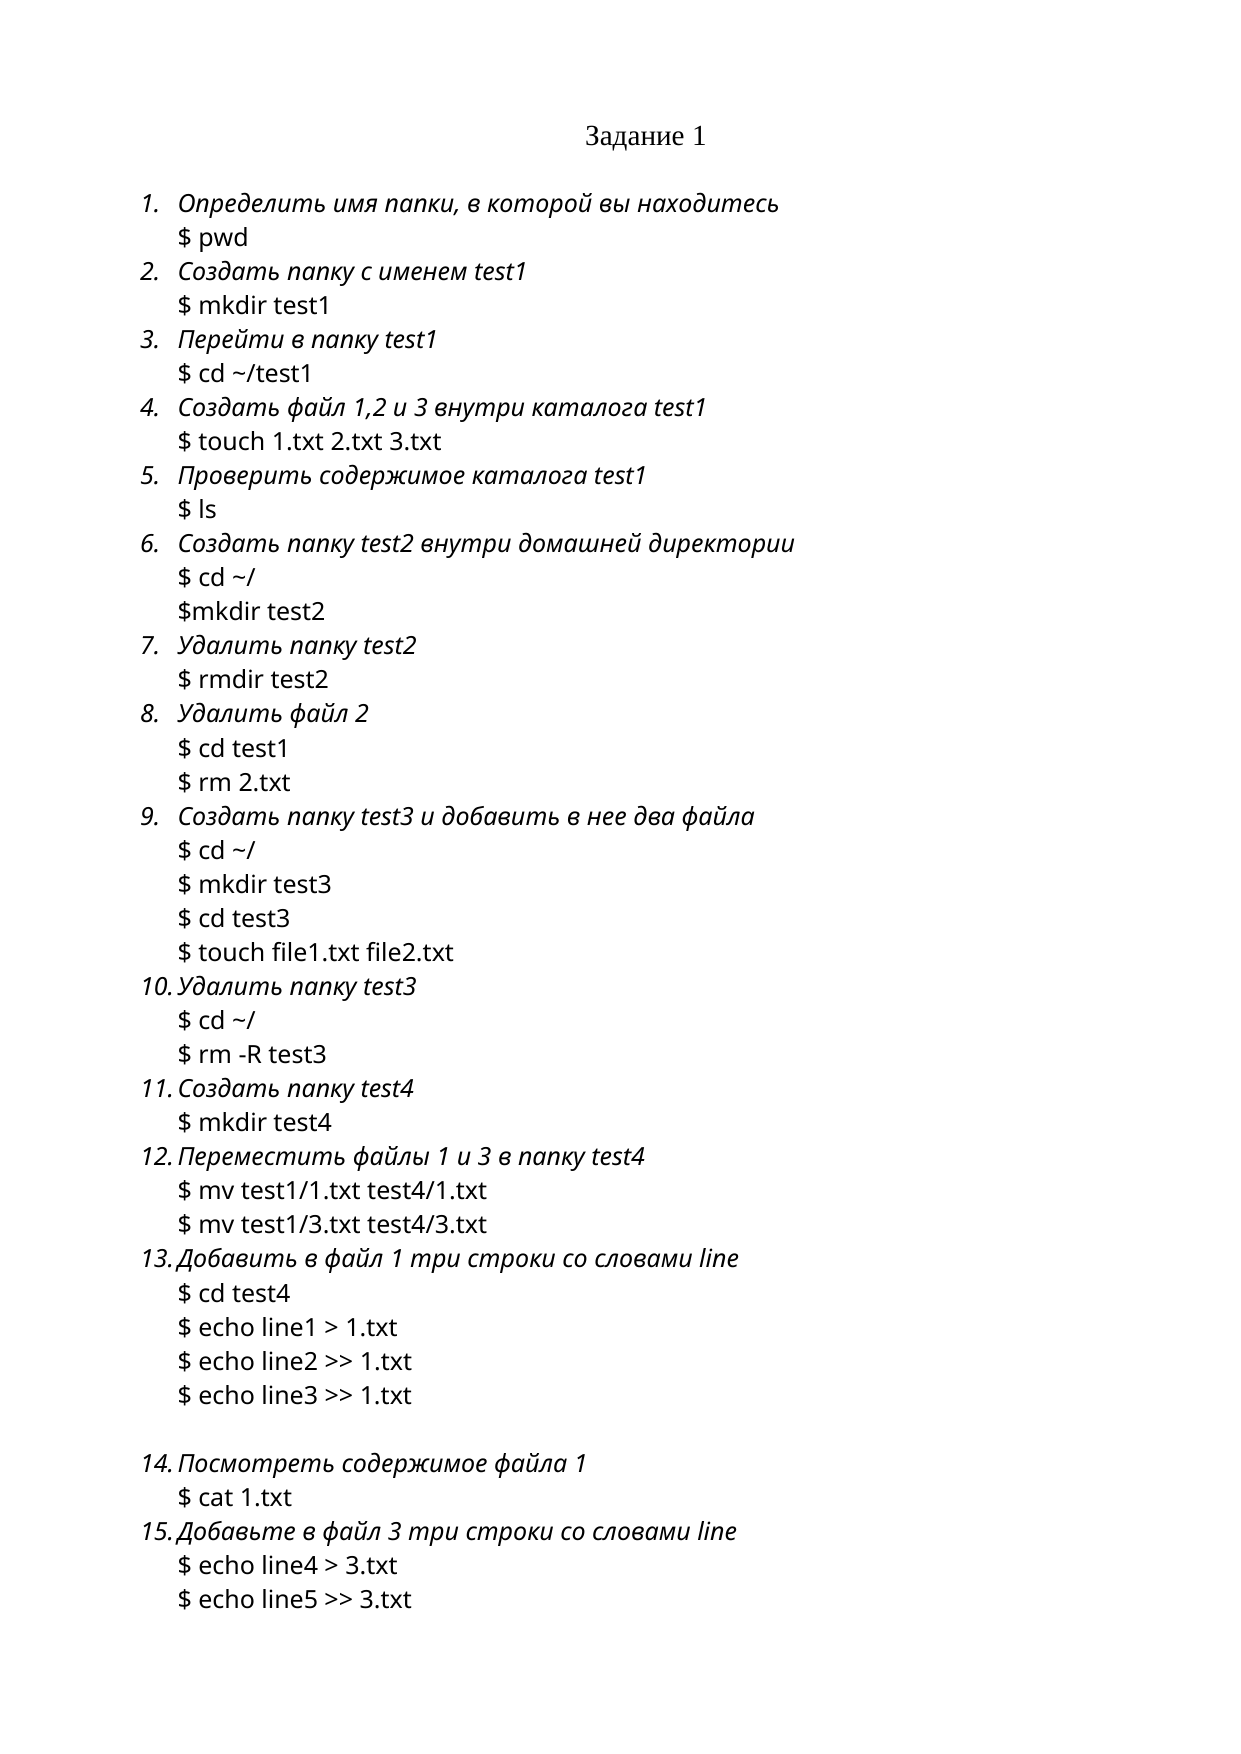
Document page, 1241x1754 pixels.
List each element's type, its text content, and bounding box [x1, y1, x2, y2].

text $ echo line3 >> 1.txt [177, 1377, 1152, 1411]
list Посмотреть содержимое файла 1 [140, 1446, 1152, 1479]
text $ rm 2.txt [177, 764, 1152, 798]
text $ mkdir test3 [177, 866, 1152, 901]
text $ mv test1/1.txt test4/1.txt [177, 1173, 1152, 1207]
list Создать файл 1,2 и 3 внутри каталога test1 [140, 389, 1152, 424]
text $ ls [177, 492, 1152, 526]
list Перейти в папку test1 [140, 321, 1152, 356]
text Задание 1 [140, 118, 1152, 152]
text $ cd test3 [177, 901, 1152, 934]
text $ cd ~/ [177, 832, 1152, 866]
text $ cd ~/ [177, 1003, 1152, 1037]
list Проверить содержимое каталога test1 [140, 458, 1152, 492]
text $ touch file1.txt file2.txt [177, 934, 1152, 969]
text $ cd ~/test1 [177, 356, 1152, 389]
text $ echo line5 >> 3.txt [177, 1582, 1152, 1616]
text $ mv test1/3.txt test4/3.txt [177, 1207, 1152, 1241]
text $ touch 1.txt 2.txt 3.txt [177, 424, 1152, 458]
text $ echo line1 > 1.txt [177, 1309, 1152, 1343]
text $ cd test1 [177, 730, 1152, 764]
list Удалить папку test2 [140, 628, 1152, 662]
text $mkdir test2 [177, 594, 1152, 628]
list Удалить файл 2 [140, 696, 1152, 730]
list Добавить в файл 1 три строки со словами line [140, 1241, 1152, 1275]
list Определить имя папки, в которой вы находитесь [140, 185, 1152, 219]
text $ mkdir test4 [177, 1105, 1152, 1139]
list Удалить папку test3 [140, 969, 1152, 1003]
text $ echo line4 > 3.txt [177, 1548, 1152, 1582]
list Создать папку test2 внутри домашней директории [140, 526, 1152, 560]
list Создать папку с именем test1 [140, 253, 1152, 287]
text $ pwd [177, 219, 1152, 253]
text $ mkdir test1 [177, 287, 1152, 321]
text $ cd test4 [177, 1275, 1152, 1309]
list Добавьте в файл 3 три строки со словами line [140, 1514, 1152, 1548]
text $ echo line2 >> 1.txt [177, 1343, 1152, 1377]
text $ rmdir test2 [177, 662, 1152, 696]
list Переместить файлы 1 и 3 в папку test4 [140, 1139, 1152, 1173]
text $ cd ~/ [177, 560, 1152, 594]
list Создать папку test4 [140, 1071, 1152, 1105]
text $ rm -R test3 [177, 1037, 1152, 1071]
list Создать папку test3 и добавить в нее два файла [140, 798, 1152, 832]
text $ cat 1.txt [177, 1479, 1152, 1514]
